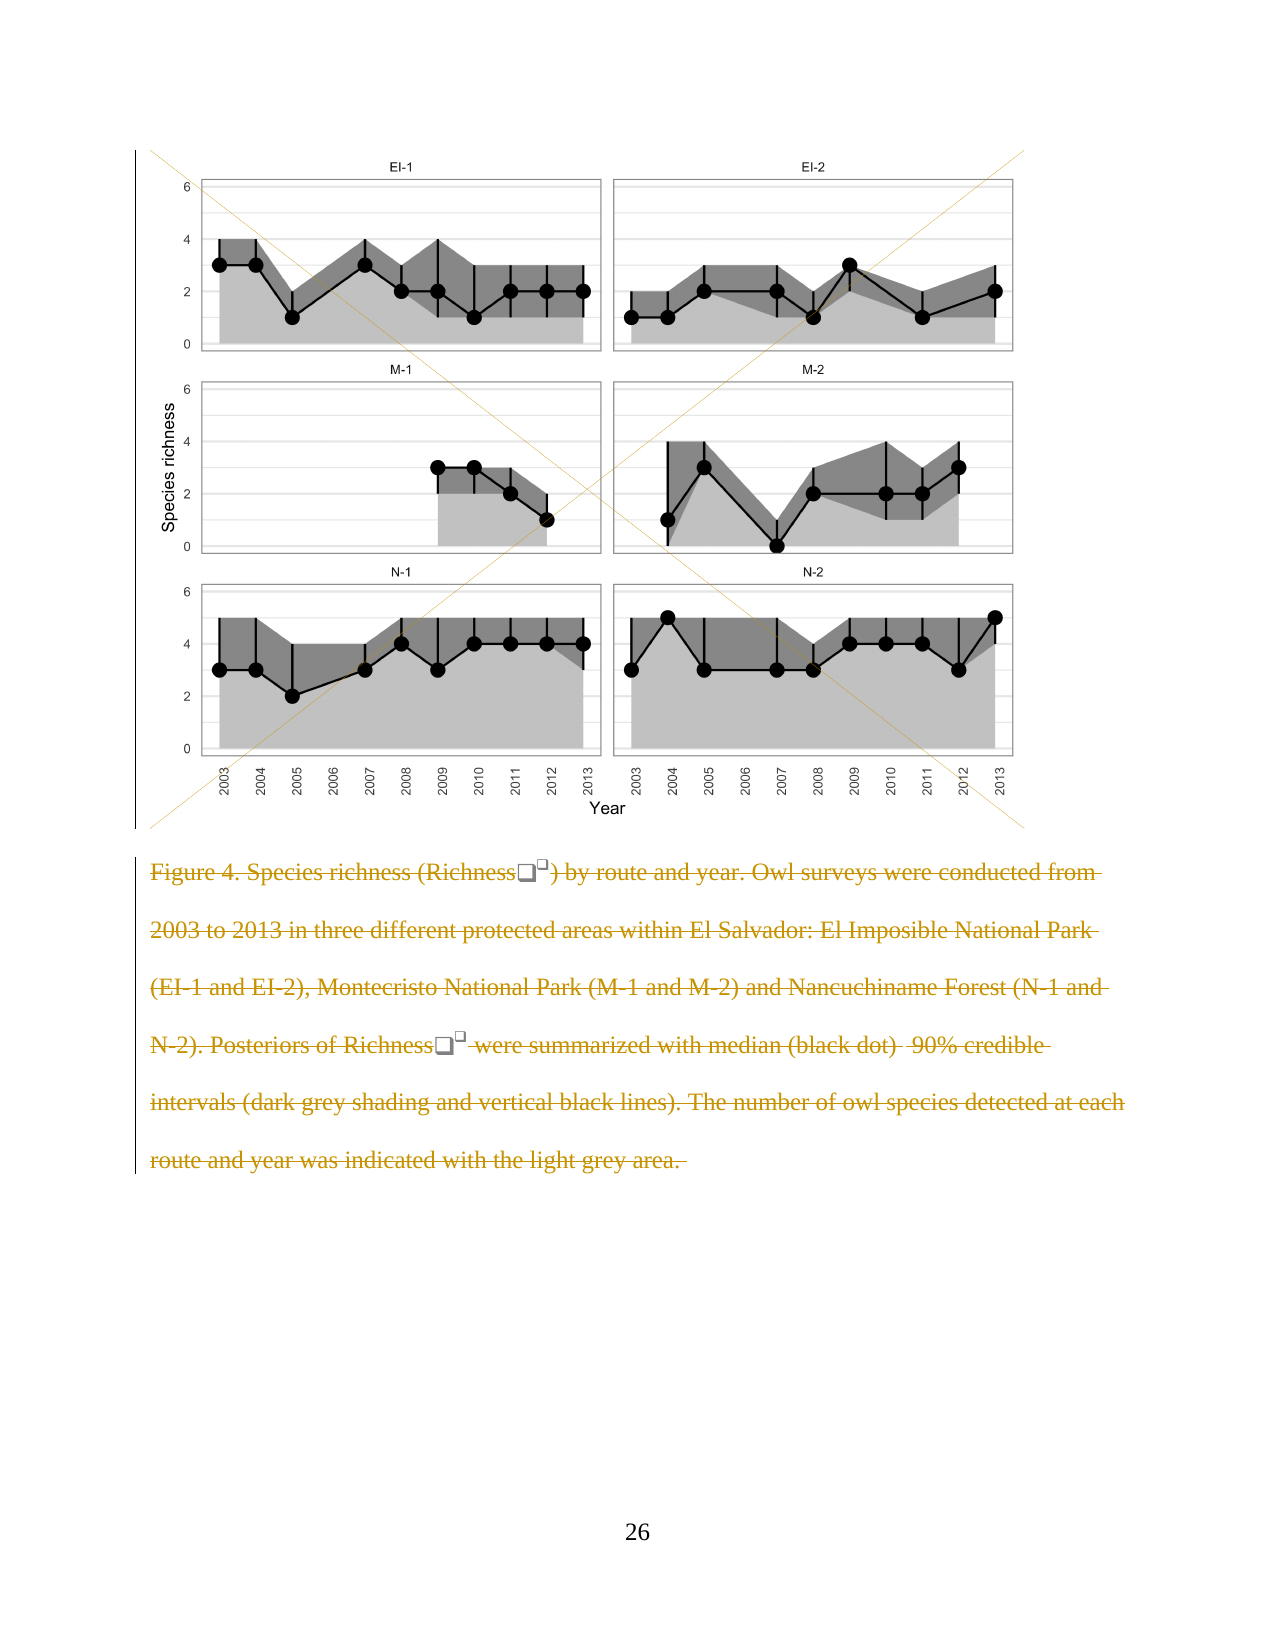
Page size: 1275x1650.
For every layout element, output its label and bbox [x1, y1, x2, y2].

picture [151, 491, 1023, 829]
picture [150, 151, 586, 827]
picture [152, 150, 1022, 488]
picture [589, 151, 1025, 828]
